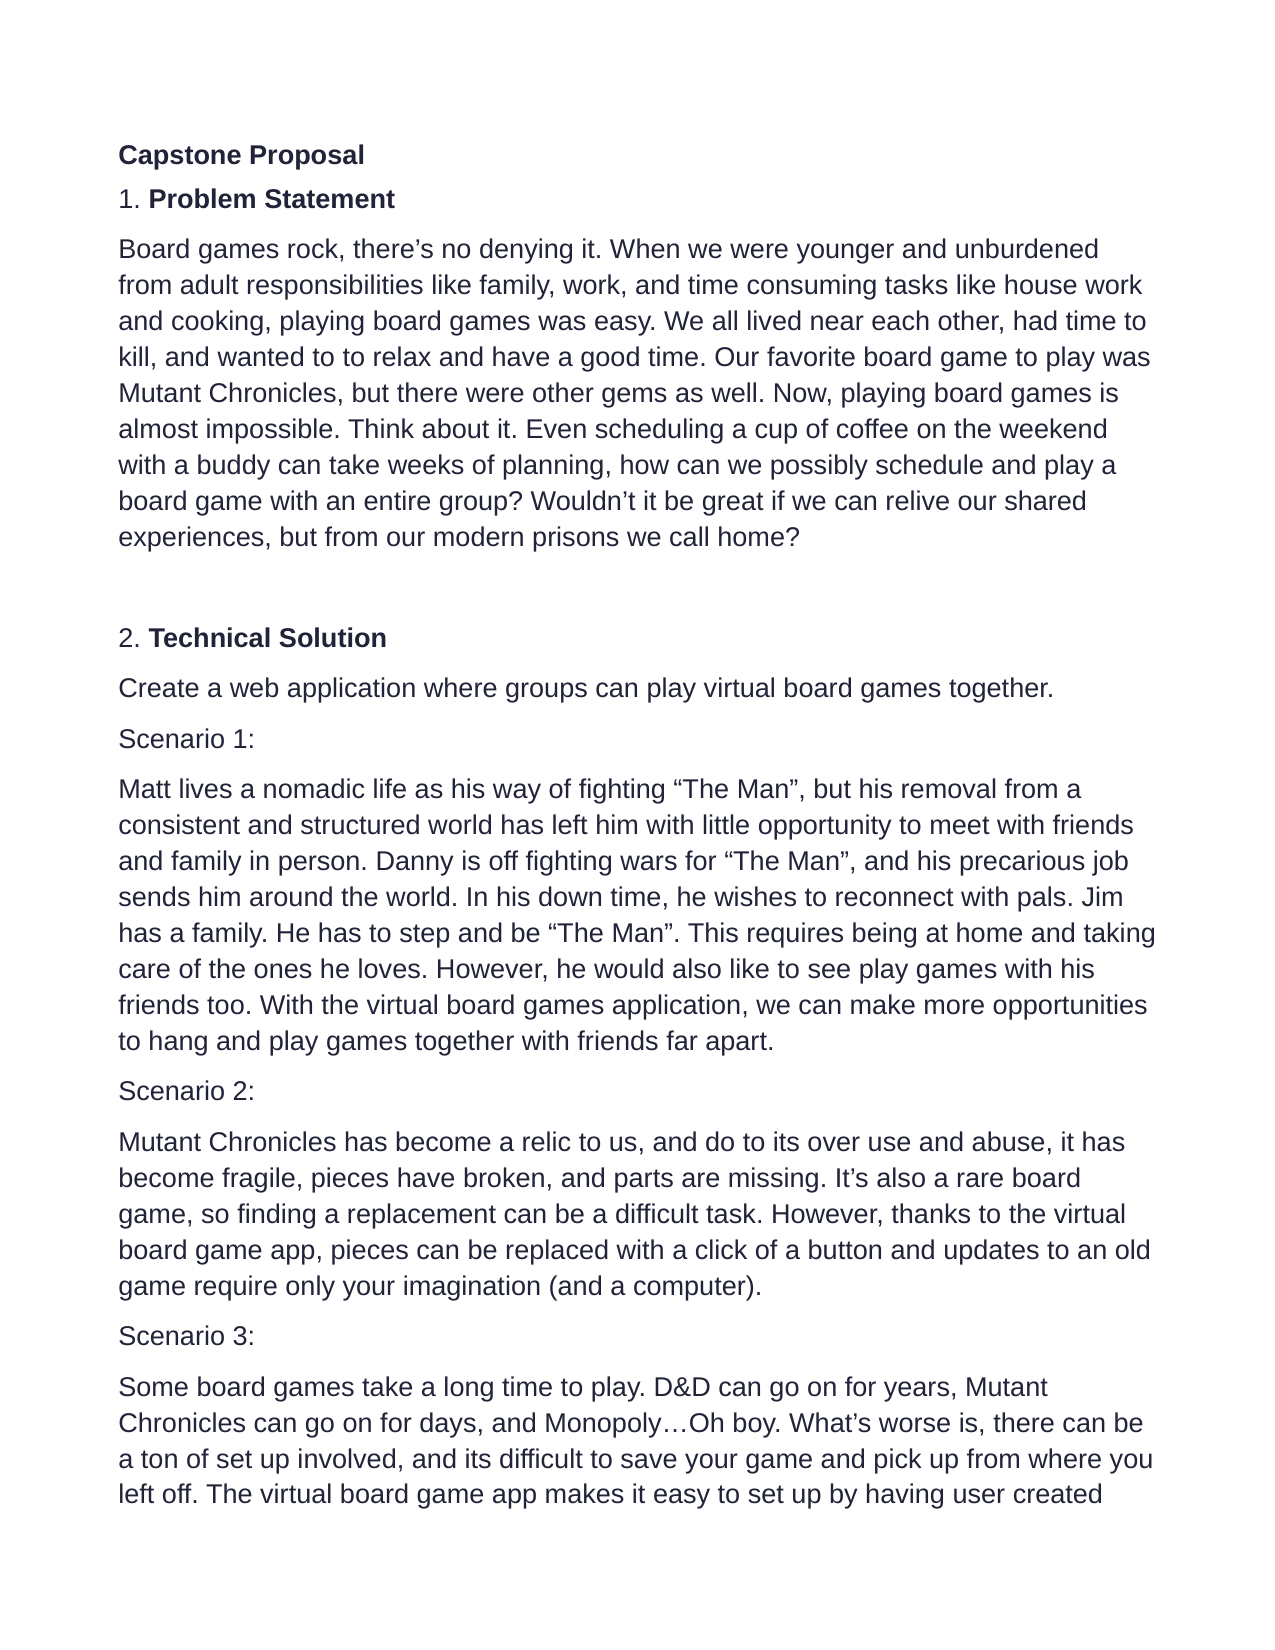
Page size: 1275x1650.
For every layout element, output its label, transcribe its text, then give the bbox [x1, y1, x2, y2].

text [118, 1371, 1157, 1510]
text Mutant Chronicles has become a relic to us, and do to its over use and abuse, it has become fragile, pieces have broken, and parts are missing. It’s also a rare board game, so finding a replacement can be a difficult task. However, thanks to the virtual board game app, pieces can be replaced with a click of a button and updates to an old game require only your imagination (and a computer). [118, 1126, 1157, 1301]
text Scenario 2: [118, 1075, 1157, 1107]
text 1. Problem Statement [118, 183, 1157, 214]
text Create a web application where groups can play virtual board games together. [118, 672, 1157, 703]
text Scenario 1: [118, 723, 1157, 754]
text Board games rock, there’s no denying it. When we were younger and unburdened from adult responsibilities like family, work, and time consuming tasks like house work and cooking, playing board games was easy. We all lived near each other, had time to kill, and wanted to to relax and have a good time. Our favorite board game to play was Mutant Chronicles, but there were other gems as well. Now, playing board games is almost impossible. Think about it. Even scheduling a cup of coffee on the weekend with a buddy can take weeks of planning, how can we possibly schedule and play a board game with an entire group? Wouldn’t it be great if we can relive our shared experiences, but from our modern prisons we call home? [118, 233, 1157, 552]
text 2. Technical Solution [118, 622, 1157, 653]
text Scenario 3: [118, 1320, 1157, 1351]
subtitle Capstone Proposal [118, 139, 1157, 170]
text Matt lives a nomadic life as his way of fighting “The Man”, but his removal from a consistent and structured world has left him with little opportunity to meet with friends and family in person. Danny is off fighting wars for “The Man”, and his precarious job sends him around the world. In his down time, he wishes to reconnect with pals. Jim has a family. He has to step and be “The Man”. This requires being at home and taking care of the ones he loves. However, he would also like to see play games with his friends too. With the virtual board games application, we can make more opportunities to hang and play games together with friends far apart. [118, 773, 1157, 1056]
